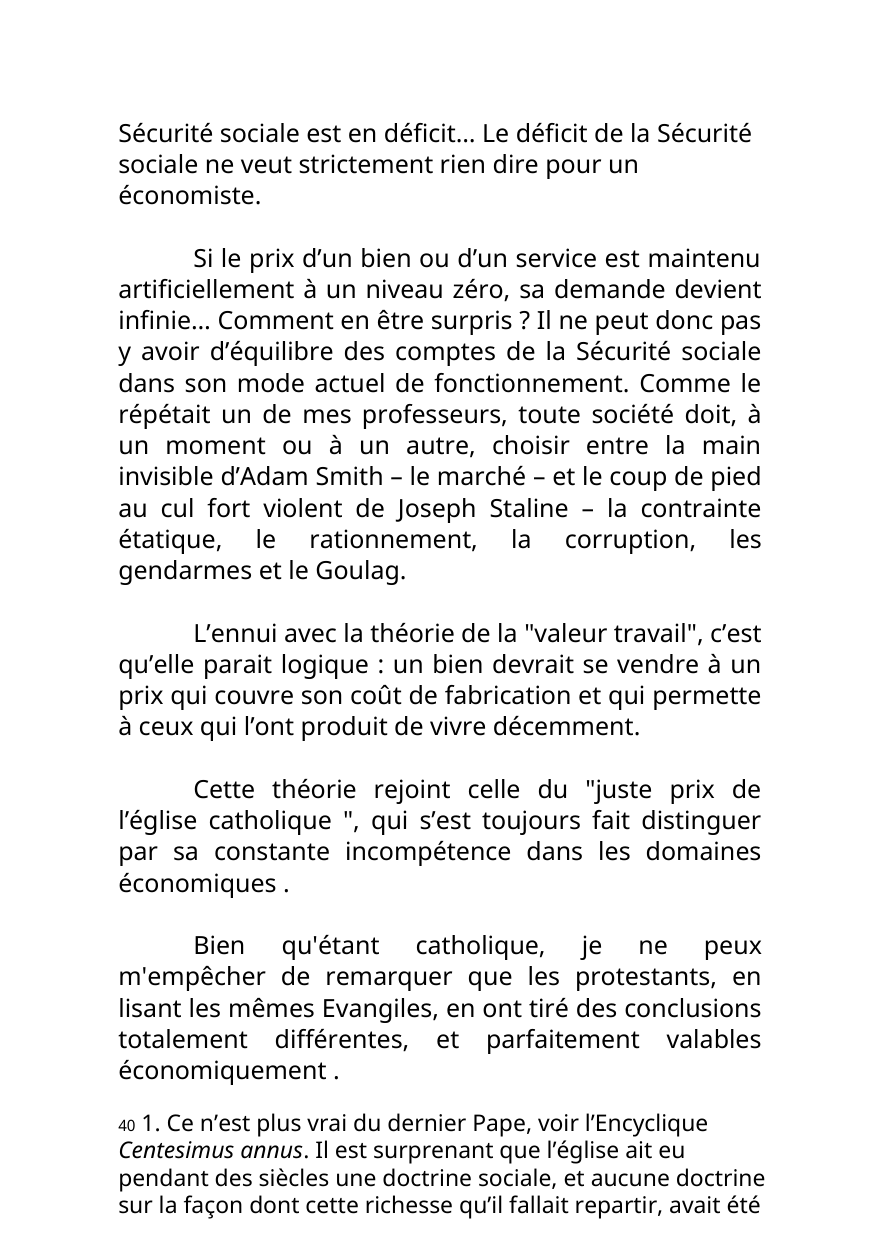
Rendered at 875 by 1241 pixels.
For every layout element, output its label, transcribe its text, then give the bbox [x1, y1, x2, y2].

text Sécurité sociale est en déficit… Le déficit de la Sécurité sociale ne veut strictement rien dire pour un économiste. [118, 117, 769, 211]
text Cette théorie rejoint celle du "juste prix de l’église catholique ", qui s’est toujours fait distinguer par sa constante incompétence dans les domaines économiques . [118, 773, 762, 898]
text Bien qu'étant catholique, je ne peux m'empêcher de remarquer que les protestants, en lisant les mêmes Evangiles, en ont tiré des conclusions totalement différentes, et parfaitement valables économiquement . [118, 929, 762, 1086]
text L’ennui avec la théorie de la "valeur travail", c’est qu’elle parait logique : un bien devrait se vendre à un prix qui couvre son coût de fabrication et qui permette à ceux qui l’ont produit de vivre décemment. [118, 617, 762, 742]
text Si le prix d’un bien ou d’un service est maintenu artificiellement à un niveau zéro, sa demande devient infinie… Comment en être surpris ? Il ne peut donc pas y avoir d’équilibre des comptes de la Sécurité sociale dans son mode actuel de fonctionnement. Comme le répétait un de mes professeurs, toute société doit, à un moment ou à un autre, choisir entre la main invisible d’Adam Smith – le marché – et le coup de pied au cul fort violent de Joseph Staline – la contrainte étatique, le rationnement, la corruption, les gendarmes et le Goulag. [118, 242, 762, 586]
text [118, 1109, 769, 1219]
